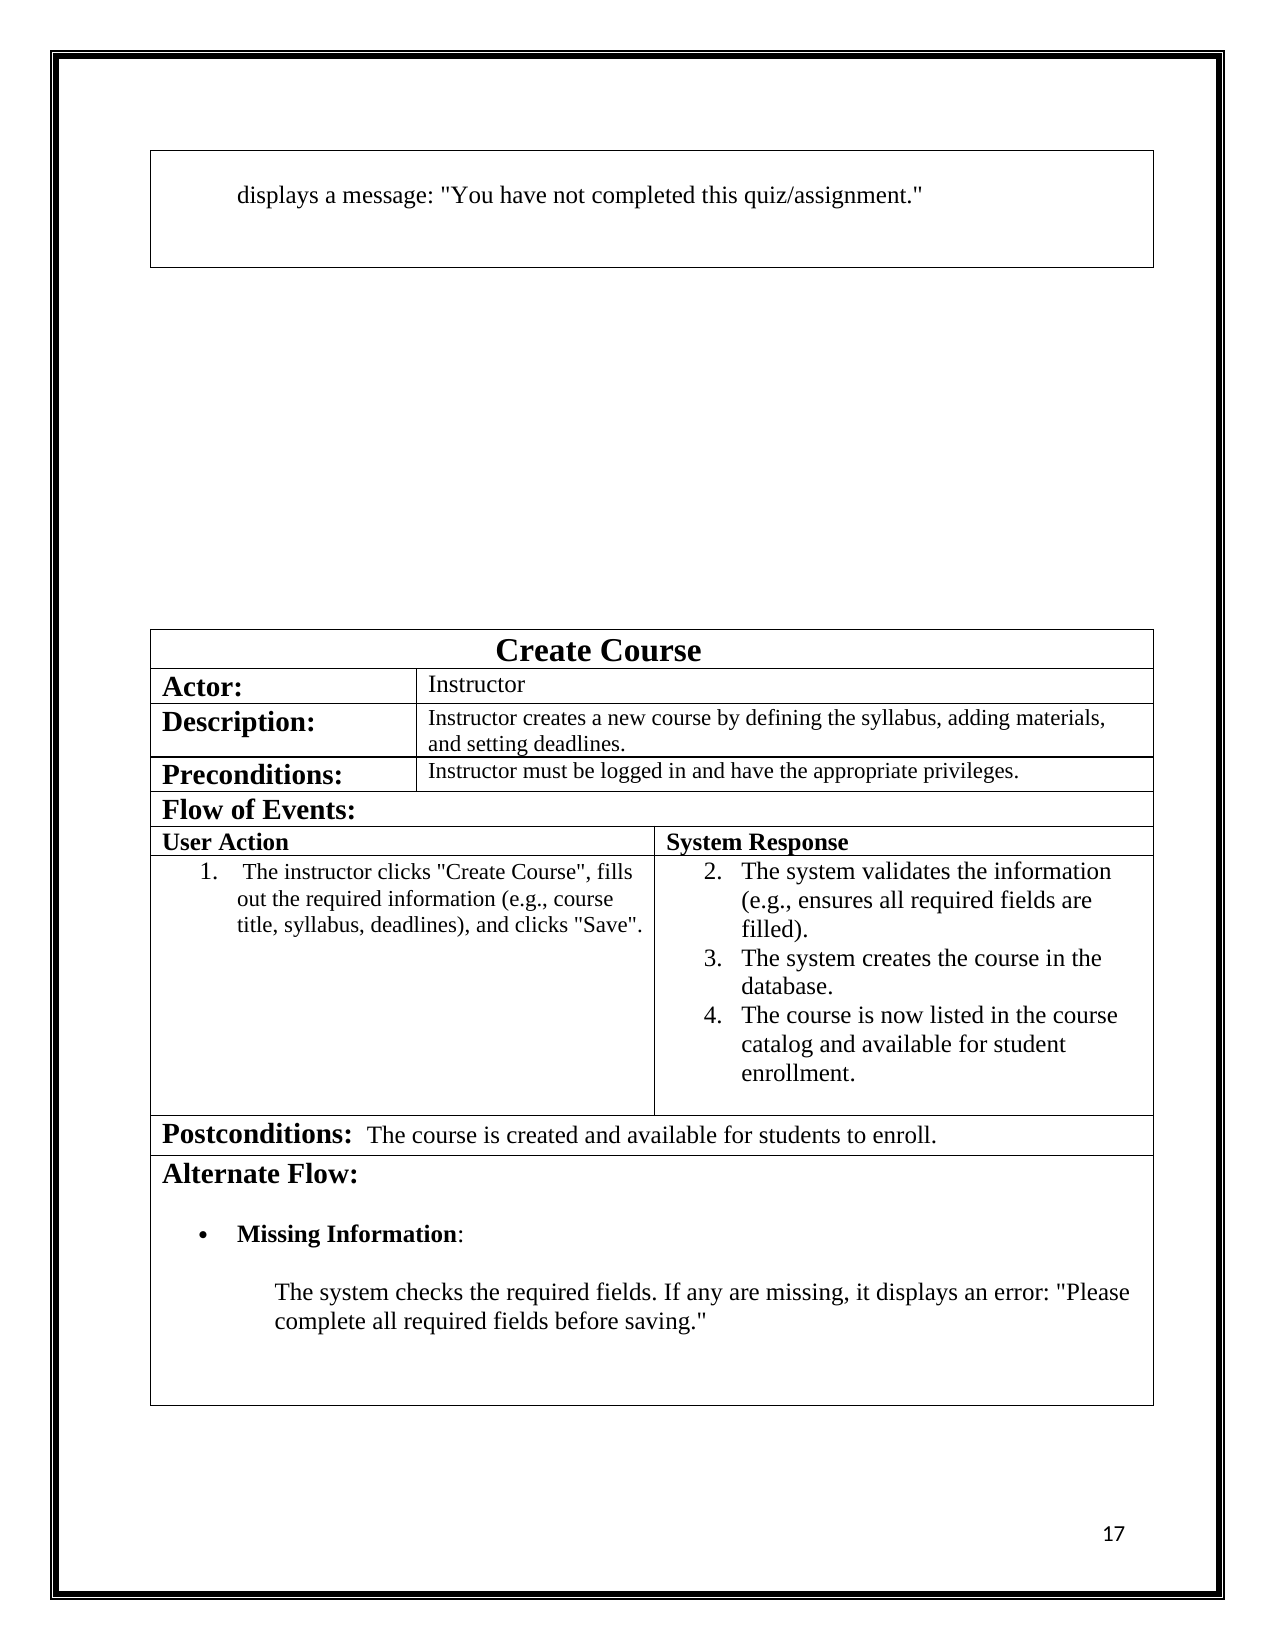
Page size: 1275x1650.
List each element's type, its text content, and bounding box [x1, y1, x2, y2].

table_cell Description: [151, 704, 416, 756]
table_cell Alternate Flow: Missing Information: The system checks the required fields. If any are missing, it displays an error: "Please complete all required fields before saving." [151, 1156, 1153, 1405]
table_cell Instructor creates a new course by defining the syllabus, adding materials, and setting deadlines. [417, 704, 1153, 756]
table_cell User Action [151, 827, 654, 855]
table_cell The instructor clicks "Create Course", fills out the required information (e.g., course title, syllabus, deadlines), and clicks "Save". [151, 856, 654, 1115]
table_cell Instructor must be logged in and have the appropriate privileges. [417, 758, 1153, 791]
table_cell Preconditions: [151, 758, 416, 791]
table_cell Actor: [151, 669, 416, 703]
table_cell Instructor [417, 669, 1153, 703]
table_header Create Course [151, 630, 1153, 668]
table_cell System Response [655, 827, 1153, 855]
table_cell The system validates the information (e.g., ensures all required fields are filled). The system creates the course in the database. The course is now listed in the course catalog and available for student enrollment. [655, 856, 1153, 1115]
table_cell Flow of Events: [151, 792, 1153, 826]
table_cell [151, 151, 1153, 267]
table_cell Postconditions: The course is created and available for students to enroll. [151, 1116, 1153, 1155]
